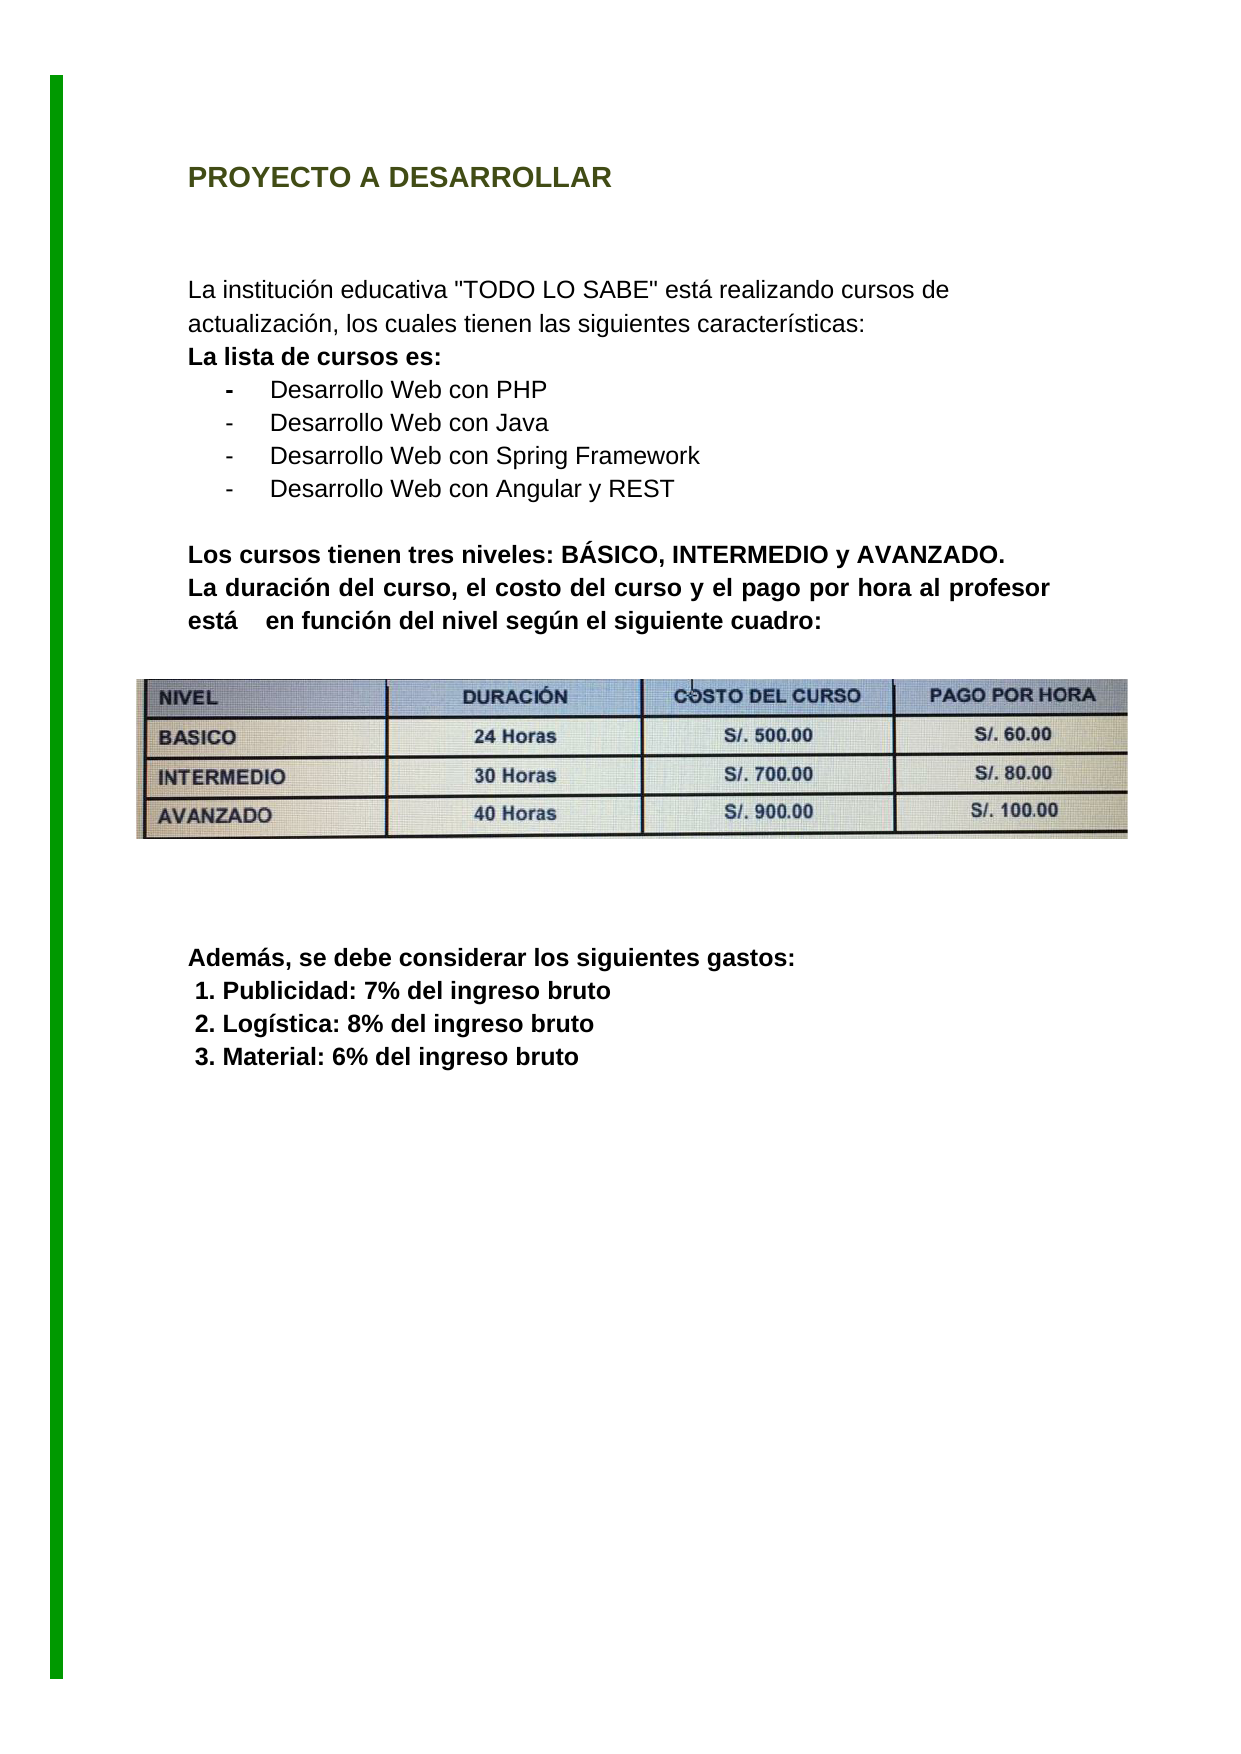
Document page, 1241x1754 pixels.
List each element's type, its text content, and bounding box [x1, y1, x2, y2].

text La lista de cursos es: [188, 342, 1052, 370]
text 1. Publicidad: 7% del ingreso bruto [188, 976, 1052, 1005]
text Además, se debe considerar los siguientes gastos: [188, 943, 1052, 972]
list Desarrollo Web con Angular y REST [225, 474, 1052, 502]
text La institución educativa "TODO LO SABE" está realizando cursos de actualización, los cuales tienen las siguientes características: [188, 276, 1052, 337]
text 3. Material: 6% del ingreso bruto [188, 1042, 1052, 1071]
picture [136, 679, 1128, 839]
list Desarrollo Web con PHP [225, 374, 1052, 403]
text La duración del curso, el costo del curso y el pago por hora al profesor está en función del nivel según el siguiente cuadro: [188, 573, 1052, 634]
text PROYECTO A DESARROLLAR [188, 160, 1052, 194]
list Desarrollo Web con Java [225, 408, 1052, 436]
text 2. Logística: 8% del ingreso bruto [188, 1009, 1052, 1038]
list Desarrollo Web con Spring Framework [225, 441, 1052, 469]
text Los cursos tienen tres niveles: BÁSICO, INTERMEDIO y AVANZADO. [188, 540, 1052, 568]
